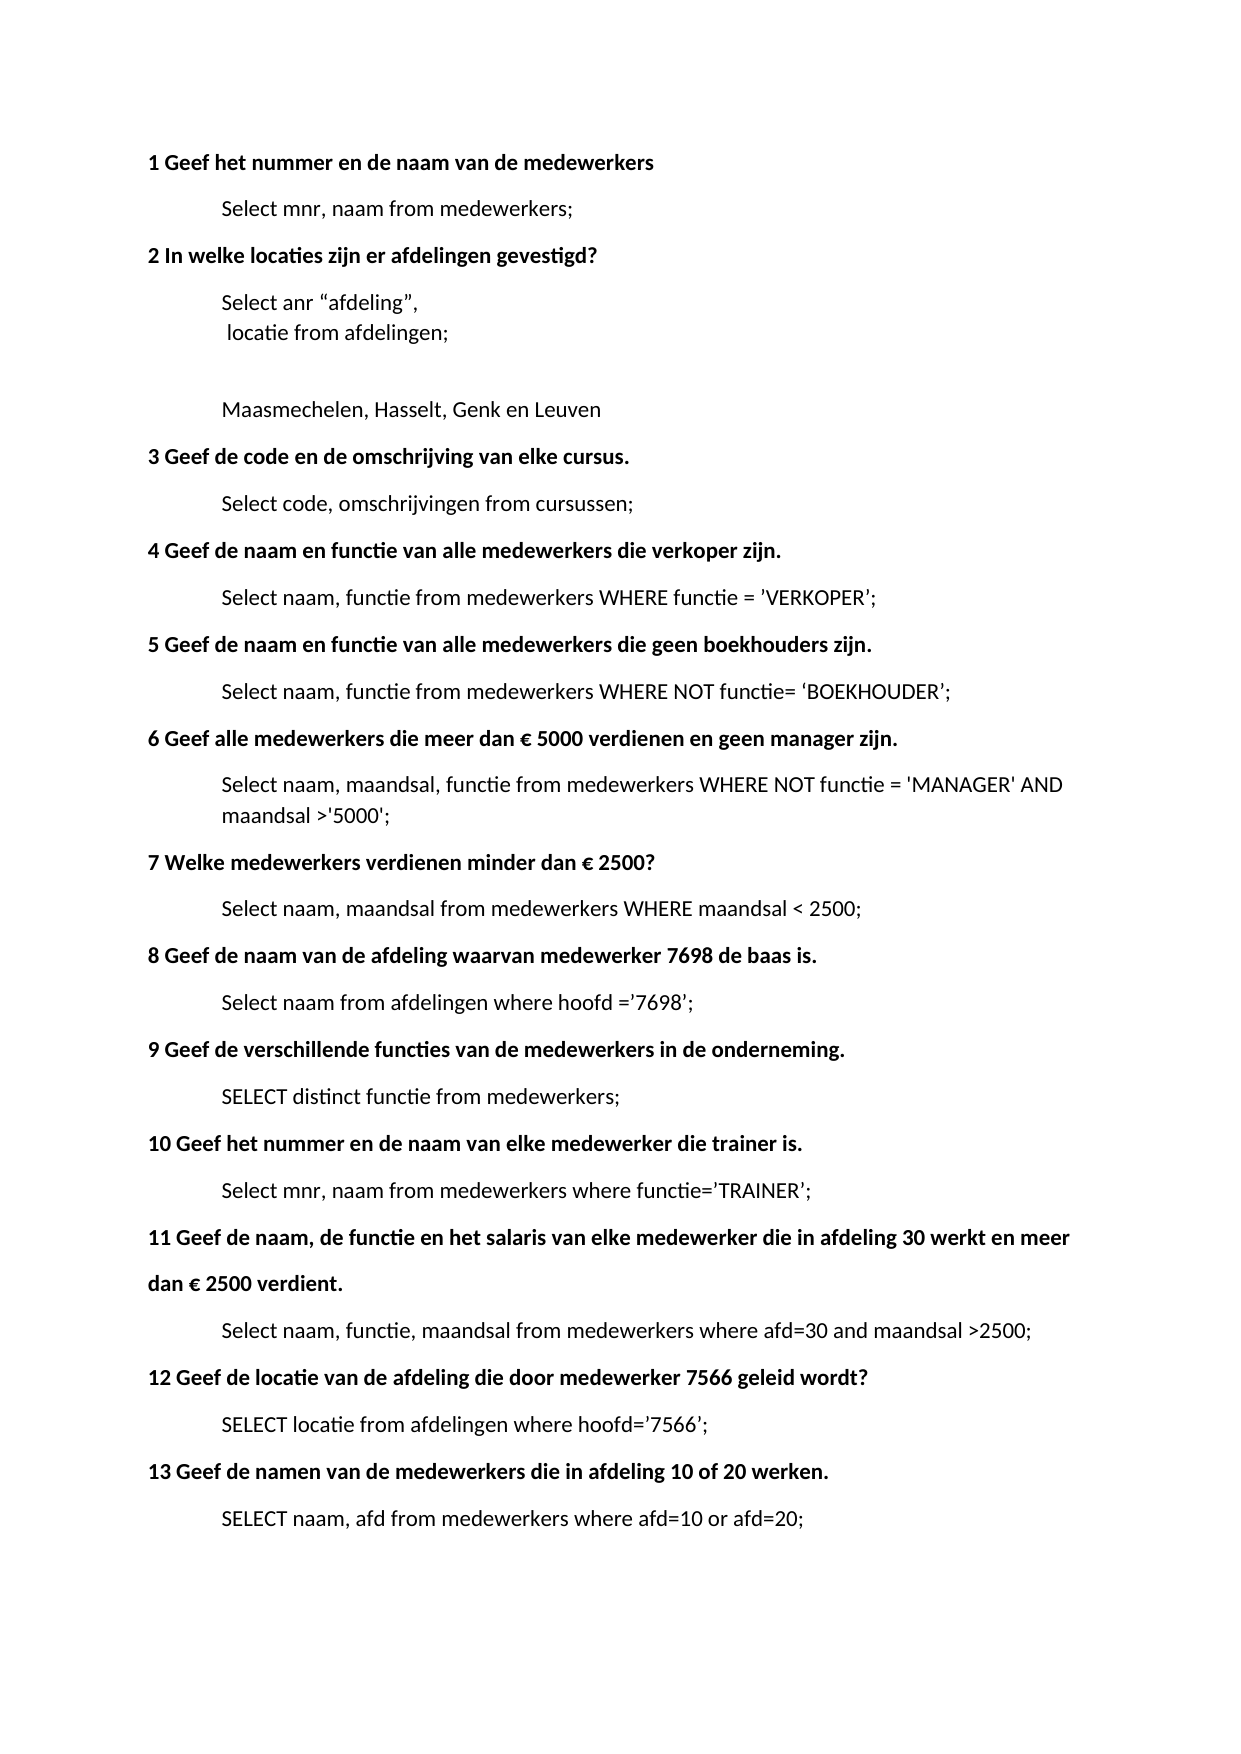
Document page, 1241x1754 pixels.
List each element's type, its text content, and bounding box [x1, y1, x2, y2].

text 9 Geef de verschillende functies van de medewerkers in de onderneming. [148, 1035, 1093, 1063]
text Select mnr, naam from medewerkers where functie=’TRAINER’; [148, 1176, 1093, 1204]
text 8 Geef de naam van de afdeling waarvan medewerker 7698 de baas is. [148, 941, 1093, 969]
text Maasmechelen, Hasselt, Genk en Leuven [221, 365, 1093, 423]
text 13 Geef de namen van de medewerkers die in afdeling 10 of 20 werken. [148, 1457, 1093, 1485]
text Select mnr, naam from medewerkers; [148, 194, 1093, 222]
text Select naam, functie from medewerkers WHERE functie = ’VERKOPER’; [148, 583, 1093, 611]
text 2 In welke locaties zijn er afdelingen gevestigd? [148, 241, 1093, 269]
text 7 Welke medewerkers verdienen minder dan € 2500? [148, 848, 1093, 876]
text SELECT naam, afd from medewerkers where afd=10 or afd=20; [148, 1504, 1093, 1532]
text 6 Geef alle medewerkers die meer dan € 5000 verdienen en geen manager zijn. [148, 724, 1093, 752]
text 1 Geef het nummer en de naam van de medewerkers [148, 148, 1093, 176]
text Select naam, functie from medewerkers WHERE NOT functie= ‘BOEKHOUDER’; [148, 677, 1093, 705]
text SELECT distinct functie from medewerkers; [148, 1082, 1093, 1110]
text Select naam, functie, maandsal from medewerkers where afd=30 and maandsal >2500; [148, 1316, 1093, 1344]
text SELECT locatie from afdelingen where hoofd=’7566’; [148, 1410, 1093, 1438]
text Select anr “afdeling”, locatie from afdelingen; [221, 288, 1093, 346]
text 11 Geef de naam, de functie en het salaris van elke medewerker die in afdeling 30 werkt en meer [148, 1223, 1093, 1251]
text 4 Geef de naam en functie van alle medewerkers die verkoper zijn. [148, 536, 1093, 564]
text Select naam, maandsal, functie from medewerkers WHERE NOT functie = 'MANAGER' AND maandsal >'5000'; [221, 771, 1093, 829]
text Select naam from afdelingen where hoofd =’7698’; [148, 988, 1093, 1016]
text 10 Geef het nummer en de naam van elke medewerker die trainer is. [148, 1129, 1093, 1157]
text dan € 2500 verdient. [148, 1269, 1093, 1297]
text Select naam, maandsal from medewerkers WHERE maandsal < 2500; [148, 894, 1093, 922]
text 12 Geef de locatie van de afdeling die door medewerker 7566 geleid wordt? [148, 1363, 1093, 1391]
text 3 Geef de code en de omschrijving van elke cursus. [148, 442, 1093, 470]
text 5 Geef de naam en functie van alle medewerkers die geen boekhouders zijn. [148, 630, 1093, 658]
text Select code, omschrijvingen from cursussen; [148, 489, 1093, 517]
